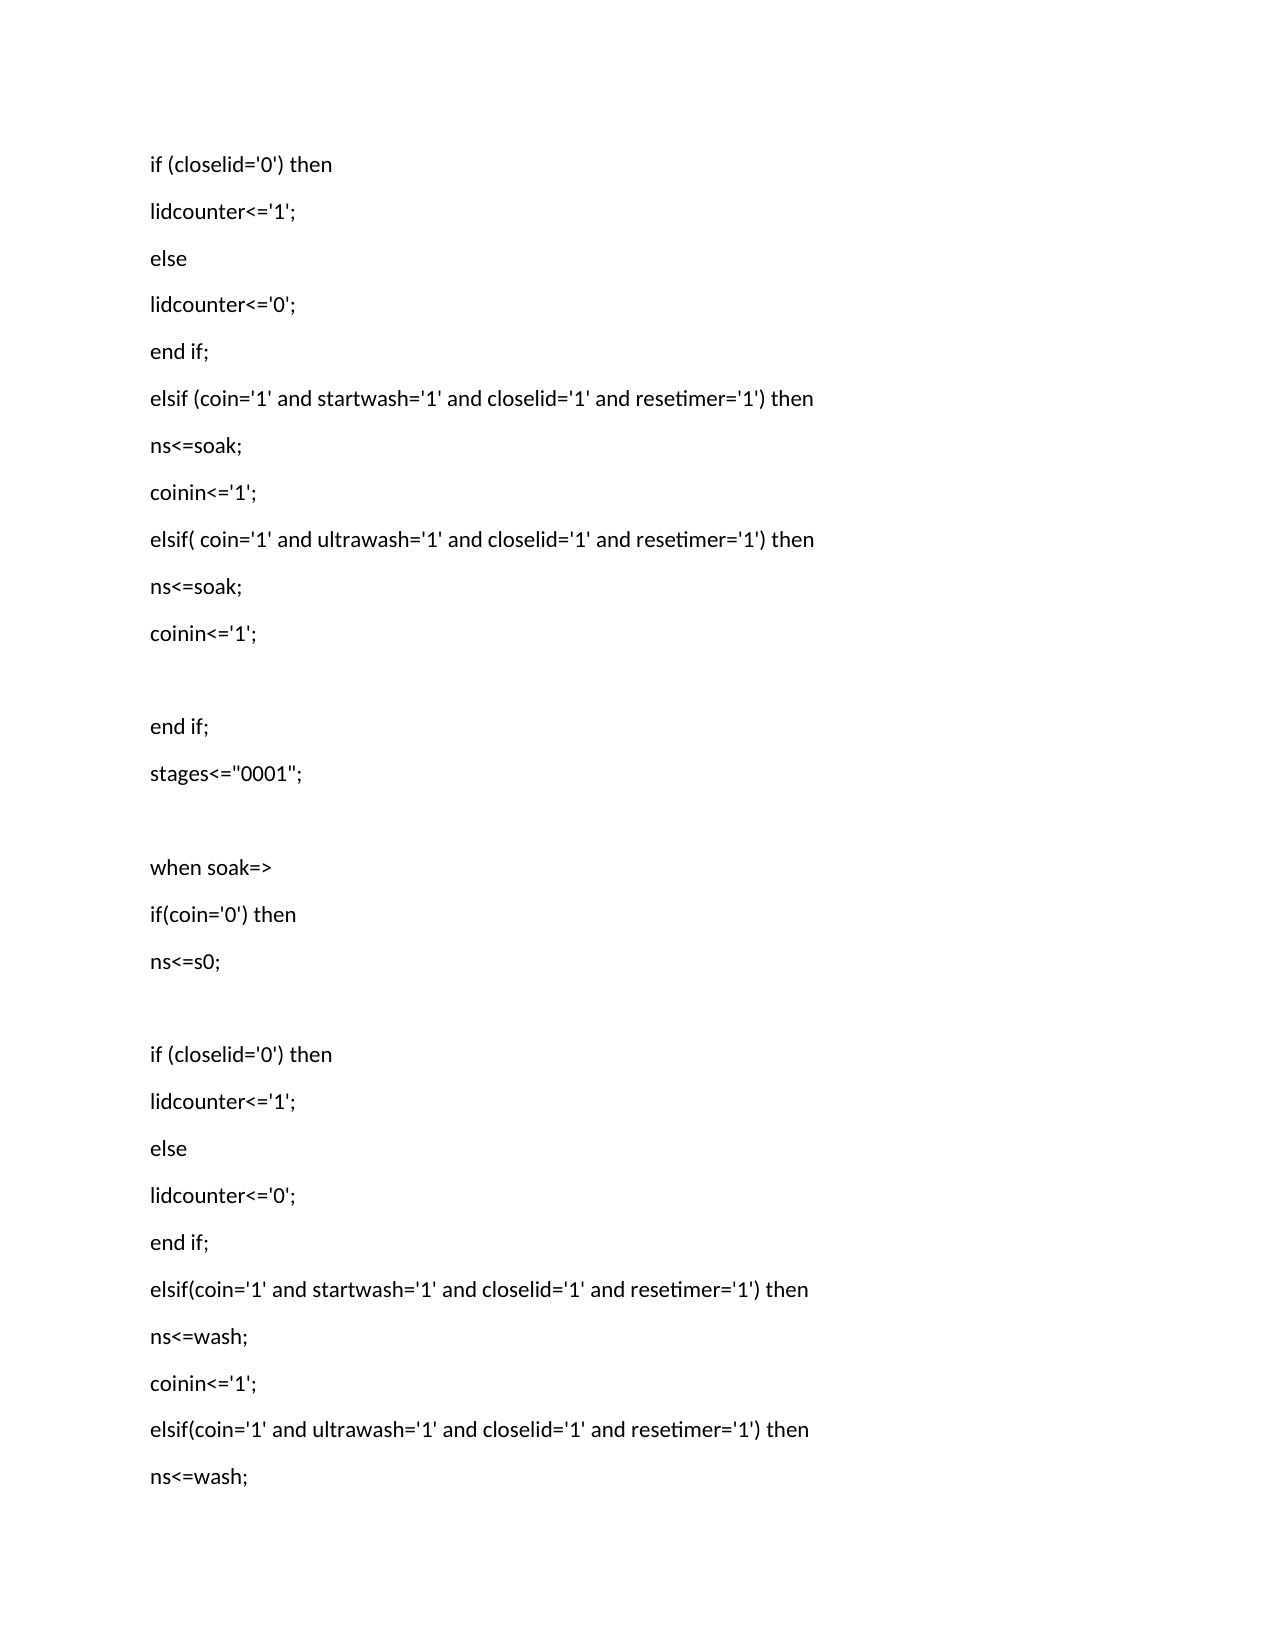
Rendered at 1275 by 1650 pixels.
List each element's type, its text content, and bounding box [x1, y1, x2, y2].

text end if; [150, 1228, 1125, 1256]
text elsif( coin='1' and ultrawash='1' and closelid='1' and resetimer='1') then [150, 525, 1125, 553]
text lidcounter<='0'; [150, 1181, 1125, 1209]
text else [150, 1134, 1125, 1162]
text else [150, 244, 1125, 272]
text end if; [150, 712, 1125, 741]
text stages<="0001"; [150, 759, 1125, 787]
text elsif(coin='1' and ultrawash='1' and closelid='1' and resetimer='1') then [150, 1416, 1125, 1444]
text end if; [150, 337, 1125, 366]
text lidcounter<='1'; [150, 1087, 1125, 1116]
text coinin<='1'; [150, 478, 1125, 506]
text coinin<='1'; [150, 619, 1125, 647]
text lidcounter<='1'; [150, 197, 1125, 225]
text if(coin='0') then [150, 900, 1125, 928]
text ns<=s0; [150, 947, 1125, 975]
text when soak=> [150, 853, 1125, 881]
text lidcounter<='0'; [150, 291, 1125, 319]
text ns<=wash; [150, 1462, 1125, 1491]
text ns<=soak; [150, 572, 1125, 600]
text elsif(coin='1' and startwash='1' and closelid='1' and resetimer='1') then [150, 1275, 1125, 1303]
text elsif (coin='1' and startwash='1' and closelid='1' and resetimer='1') then [150, 384, 1125, 412]
text ns<=wash; [150, 1322, 1125, 1350]
text if (closelid='0') then [150, 1041, 1125, 1069]
text ns<=soak; [150, 431, 1125, 459]
text coinin<='1'; [150, 1369, 1125, 1397]
text if (closelid='0') then [150, 150, 1125, 178]
